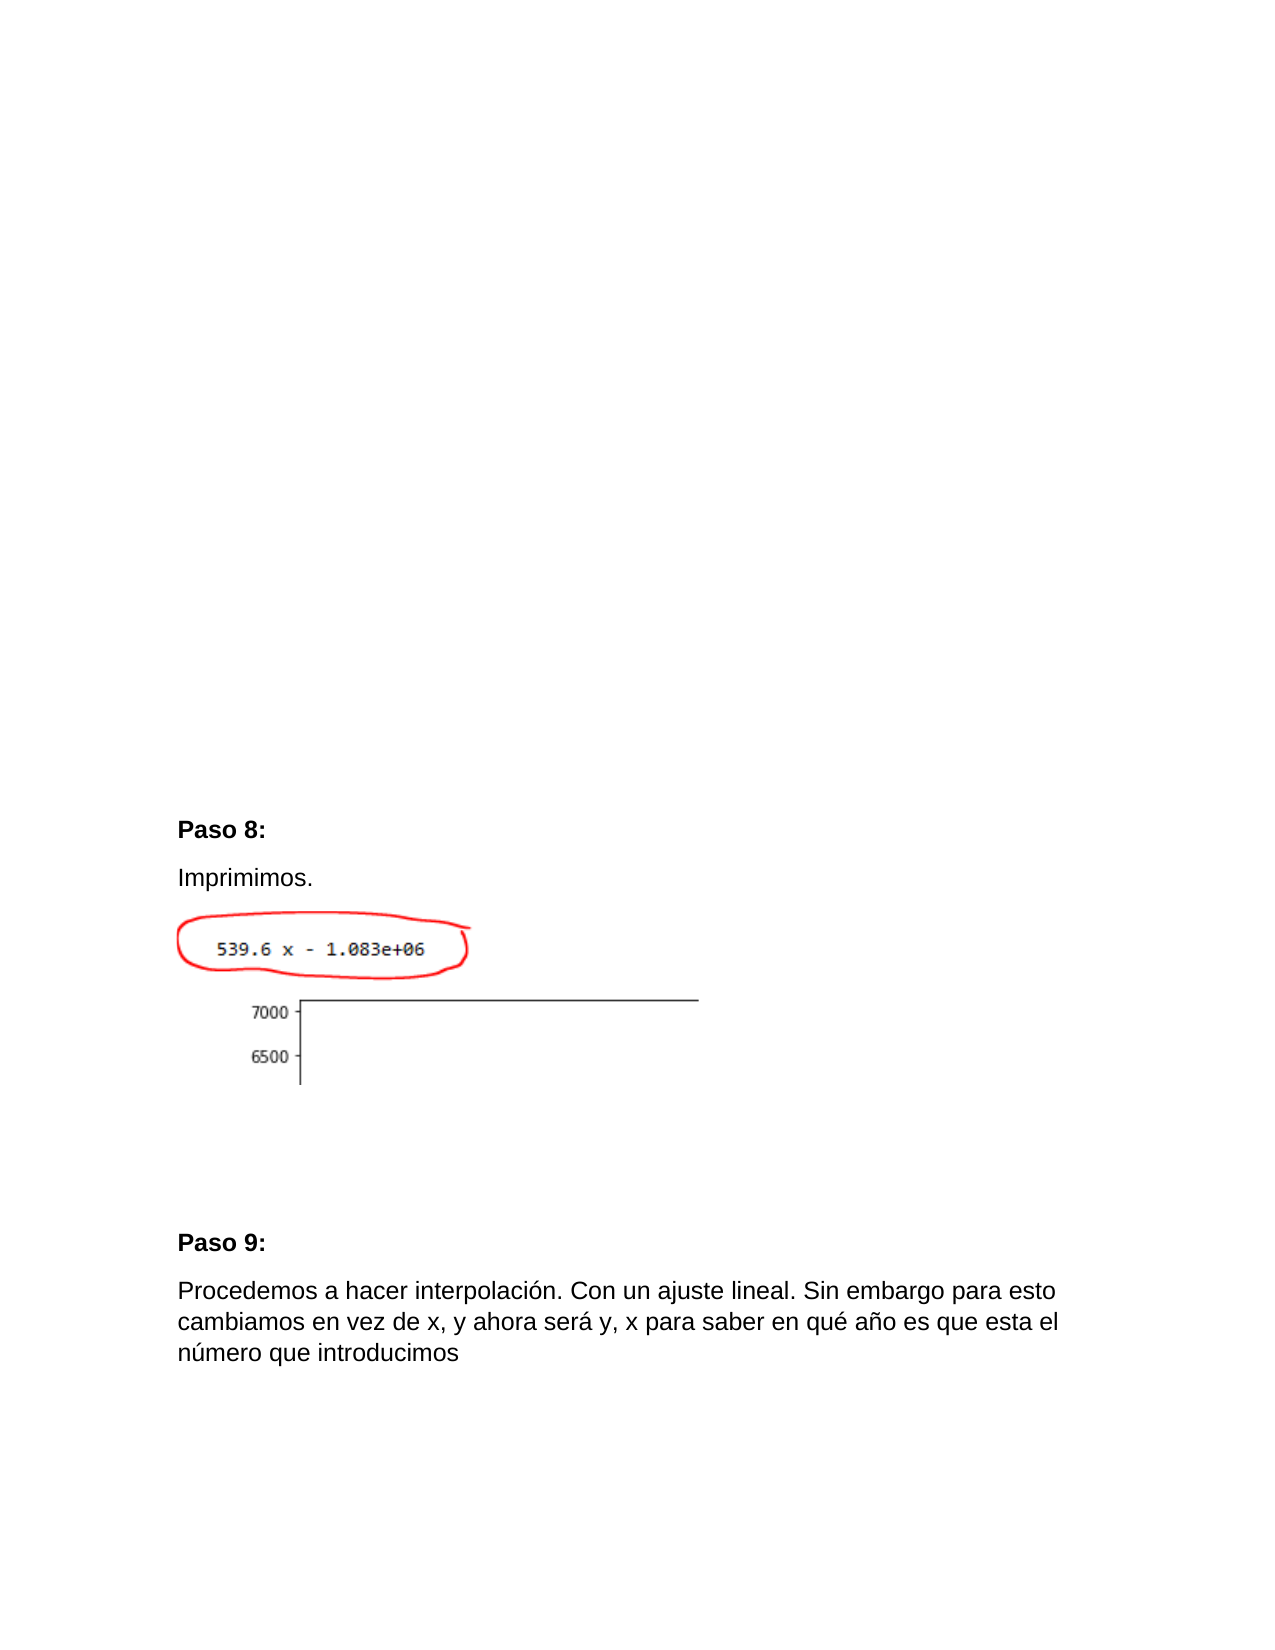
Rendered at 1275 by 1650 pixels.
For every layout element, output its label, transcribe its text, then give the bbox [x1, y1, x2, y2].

picture [176, 911, 699, 1085]
text Paso 8: [177, 816, 1098, 844]
text Imprimimos. [177, 863, 1098, 892]
text Procedemos a hacer interpolación. Con un ajuste lineal. Sin embargo para esto cambiamos en vez de x, y ahora será y, x para saber en qué año es que esta el número que introducimos [177, 1276, 1098, 1367]
text Paso 9: [177, 1228, 1098, 1257]
